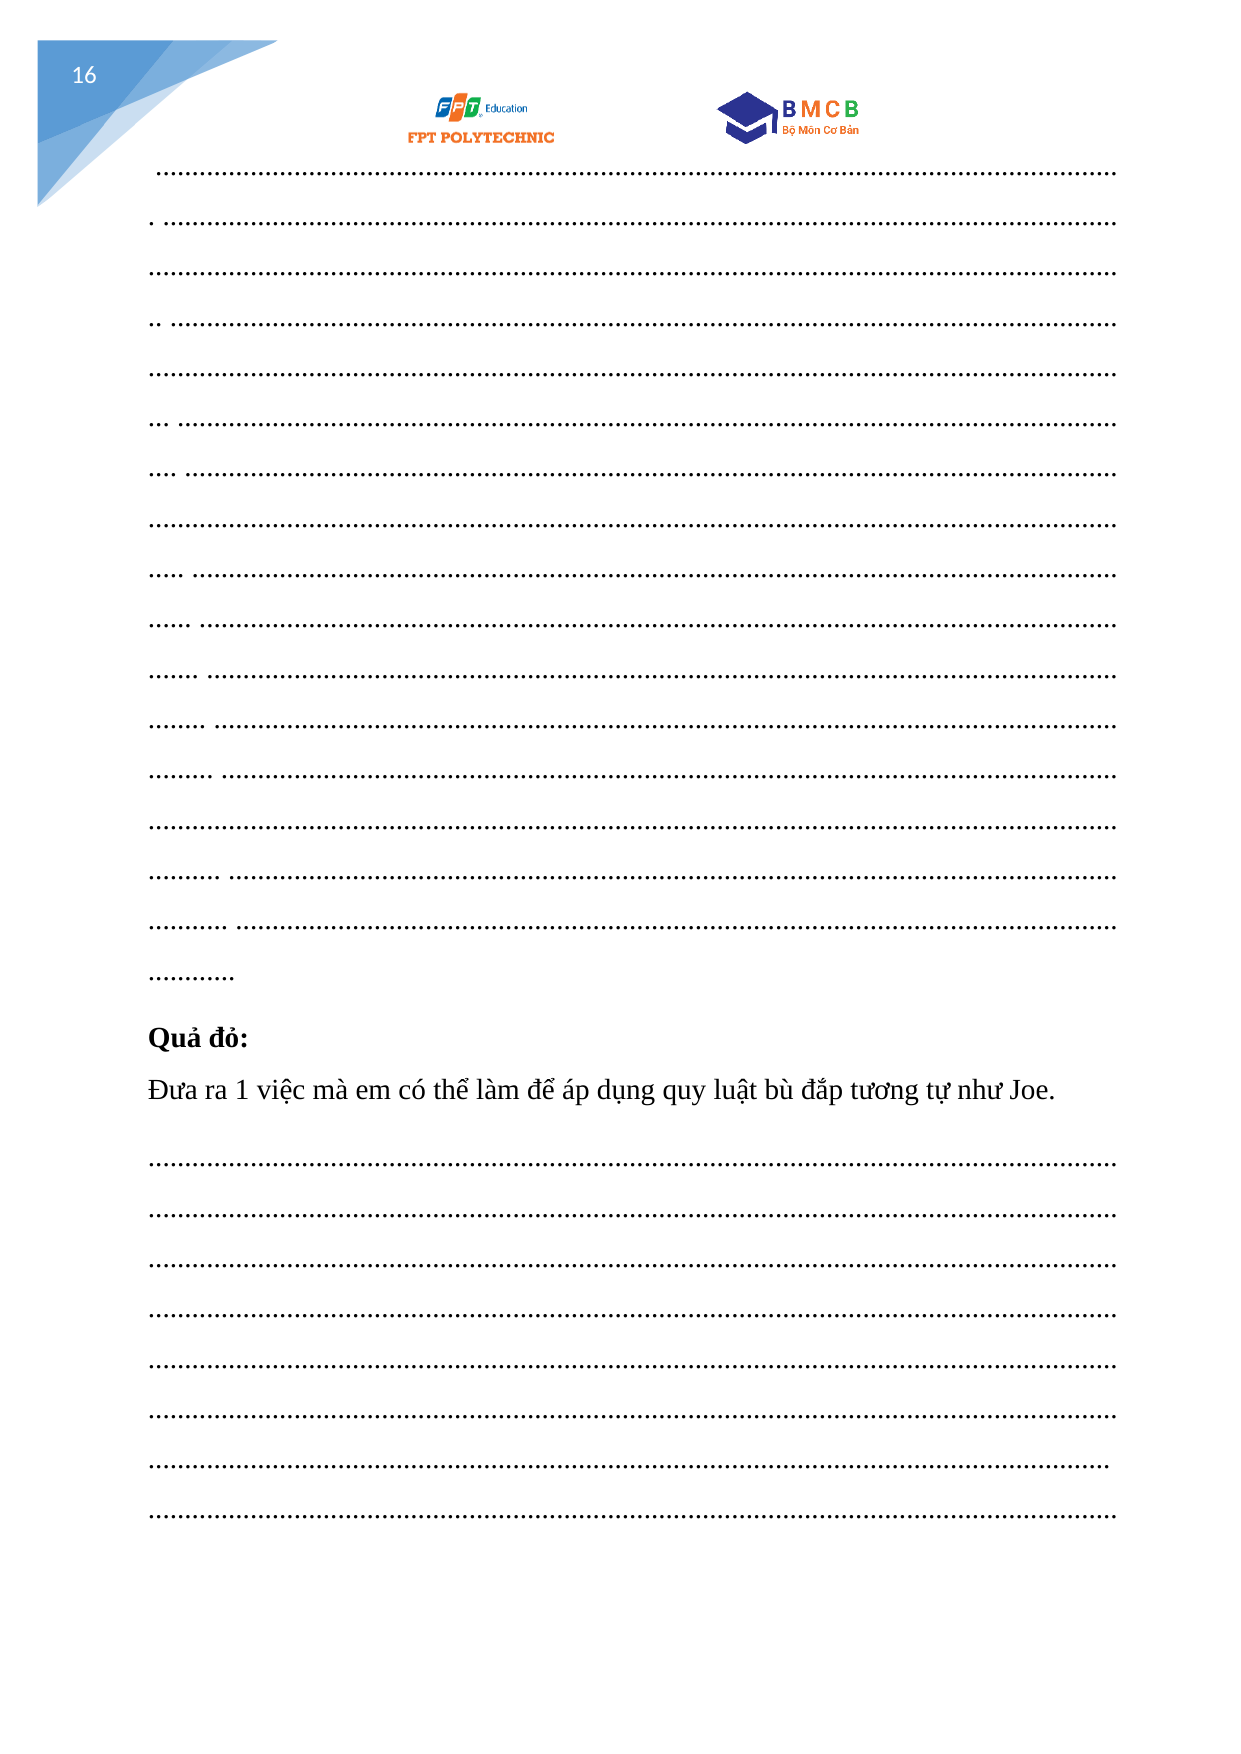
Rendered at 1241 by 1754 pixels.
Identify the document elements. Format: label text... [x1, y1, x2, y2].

text Đưa ra 1 việc mà em có thể làm để áp dụng quy luật bù đắp tương tự như Joe. [148, 1072, 1122, 1106]
text ............................................................................................................................................................................................................................................................................................................................................................................................................... ............................................................................................................................................................................................................................................................................................................................................................................................................... .................................................................................................................................... ..................................................................................................................................... [148, 1139, 1122, 1525]
text ..................................................................................................................................... .......................................................................................................................................................................................................................................................................... .......................................................................................................................................................................................................................................................................... ..................................................................................................................................... .......................................................................................................................................................................................................................................................................... ..................................................................................................................................... ..................................................................................................................................... ..................................................................................................................................... ..................................................................................................................................... .......................................................................................................................................................................................................................................................................... ..................................................................................................................................... ..................................................................................................................................... [148, 148, 1122, 986]
picture [37, 40, 279, 209]
picture [712, 86, 864, 148]
picture [403, 91, 559, 148]
text Quả đỏ: [148, 1020, 1122, 1053]
